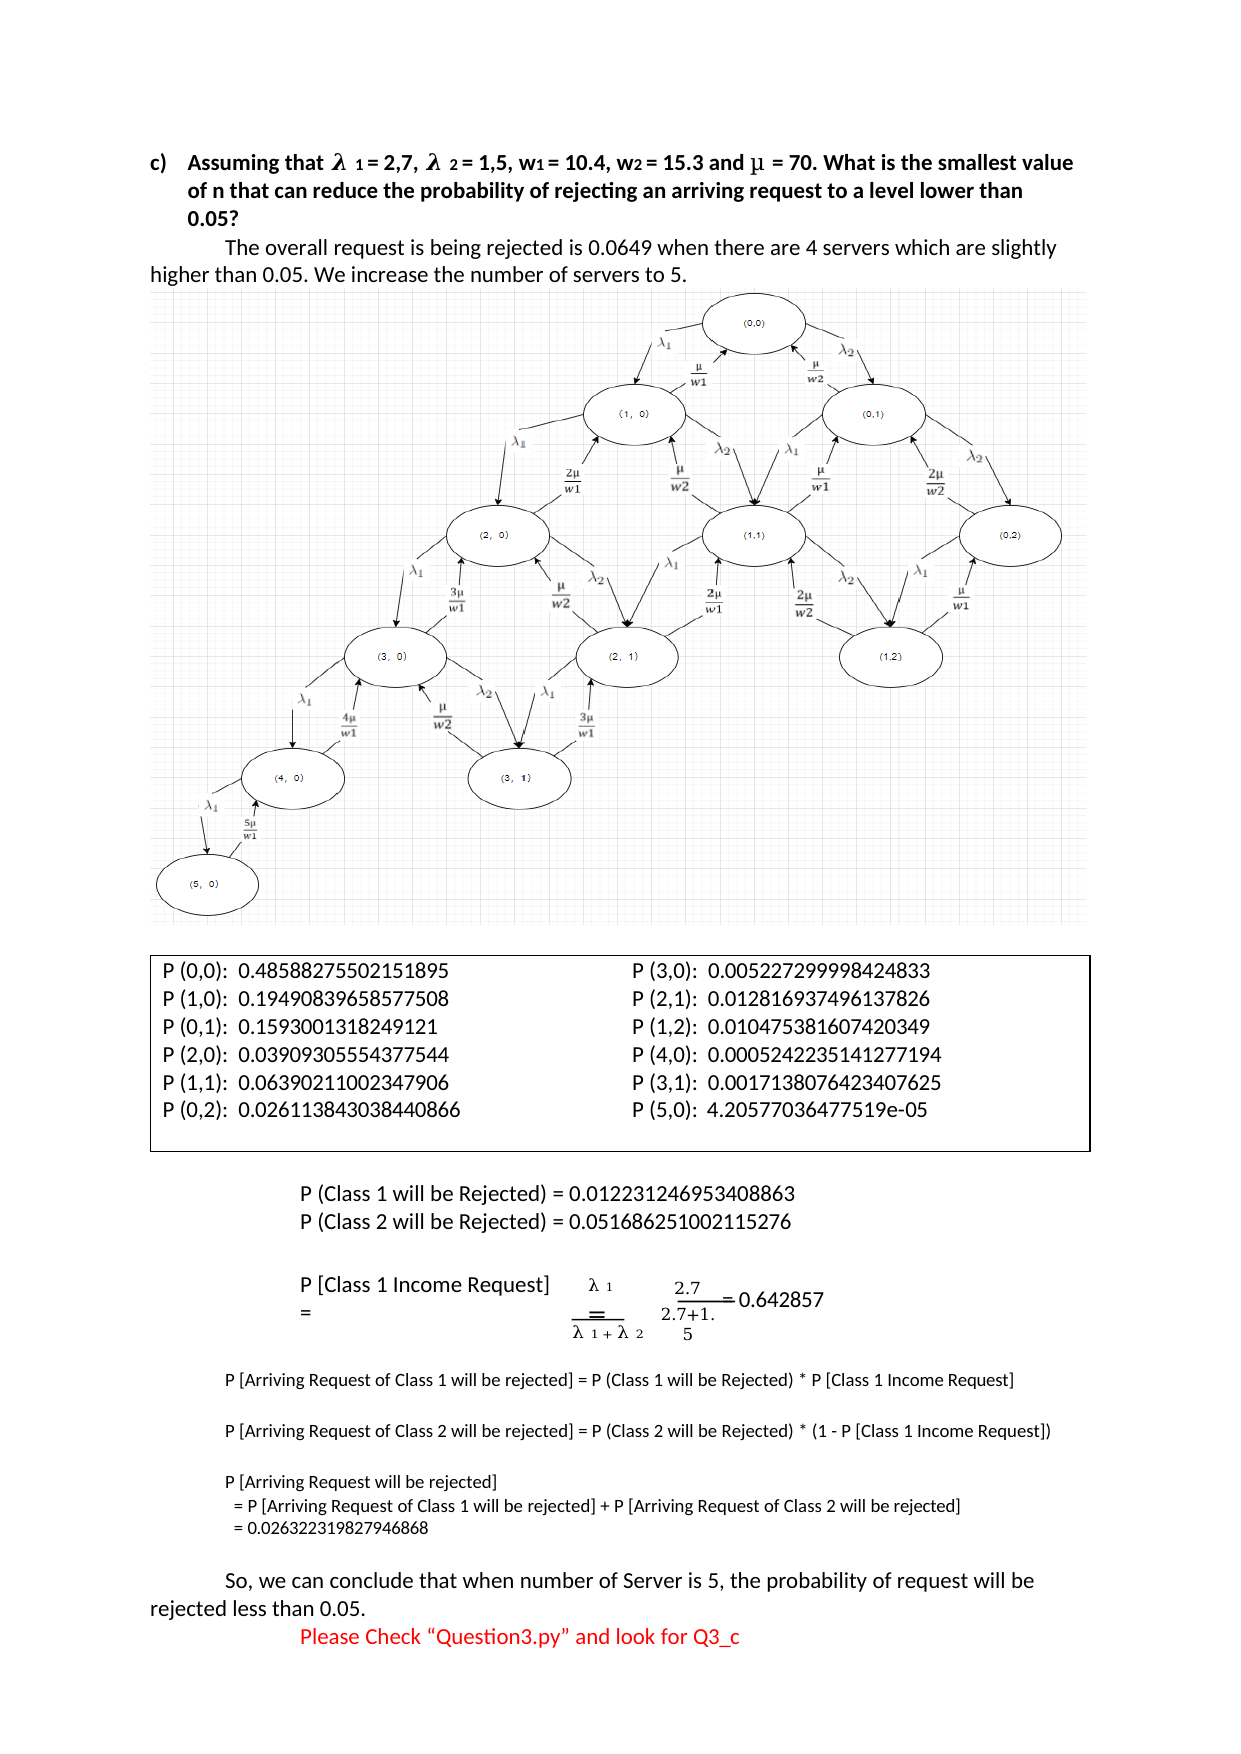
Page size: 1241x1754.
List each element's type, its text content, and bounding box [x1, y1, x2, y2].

text P [Class 1 Income Request] = [300, 1271, 566, 1327]
text = P [Arriving Request of Class 1 will be rejected] + P [Arriving Request of Class 2 will be rejected] [233, 1498, 1182, 1516]
text λ 1 + λ 2 [571, 1326, 648, 1341]
text = 0.026322319827946868 [233, 1516, 1182, 1539]
text P [Arriving Request of Class 1 will be rejected] = P (Class 1 will be Rejected) * P [Class 1 Income Request] [225, 1368, 1182, 1391]
text P (Class 1 will be Rejected) = 0.012231246953408863 P (Class 2 will be Rejected) = 0.051686251002115276 [300, 1179, 801, 1236]
picture [150, 288, 1087, 925]
subtitle Assuming that 𝝀 1 = 2,7, 𝝀 2 = 1,5, w1 = 10.4, w2 = 15.3 and µ = 70. What is the smallest value of n that can reduce the probability of rejecting an arriving request to a level lower than 0.05? [150, 148, 1076, 232]
text Please Check “Question3.py” and look for Q3_c [300, 1622, 1182, 1651]
text = 0.642857 [722, 1286, 1182, 1314]
table_header P (3,0): 0.005227299998424833 P (2,1): 0.012816937496137826 P (1,2): 0.010475381607420349 P (4,0): 0.0005242235141277194 P (3,1): 0.0017138076423407625 P (5,0): 4.20577036477519e-05 [548, 956, 1089, 1151]
text λ 1 = [587, 1280, 648, 1326]
table_header P (0,0): 0.48588275502151895 P (1,0): 0.19490839658577508 P (0,1): 0.1593001318249121 P (2,0): 0.03909305554377544 P (1,1): 0.06390211002347906 P (0,2): 0.026113843038440866 [151, 956, 548, 1151]
text 2.7+1.5 [659, 1304, 717, 1344]
text P [Arriving Request of Class 2 will be rejected] = P (Class 2 will be Rejected) * (1 - P [Class 1 Income Request]) P [Arriving Request will be rejected] [225, 1396, 1052, 1498]
text The overall request is being rejected is 0.0649 when there are 4 servers which are slightly higher than 0.05. We increase the number of servers to 5. [150, 233, 1078, 288]
text 2.7 [658, 1278, 717, 1298]
text So, we can conclude that when number of Server is 5, the probability of request will be rejected less than 0.05. [150, 1566, 1078, 1622]
